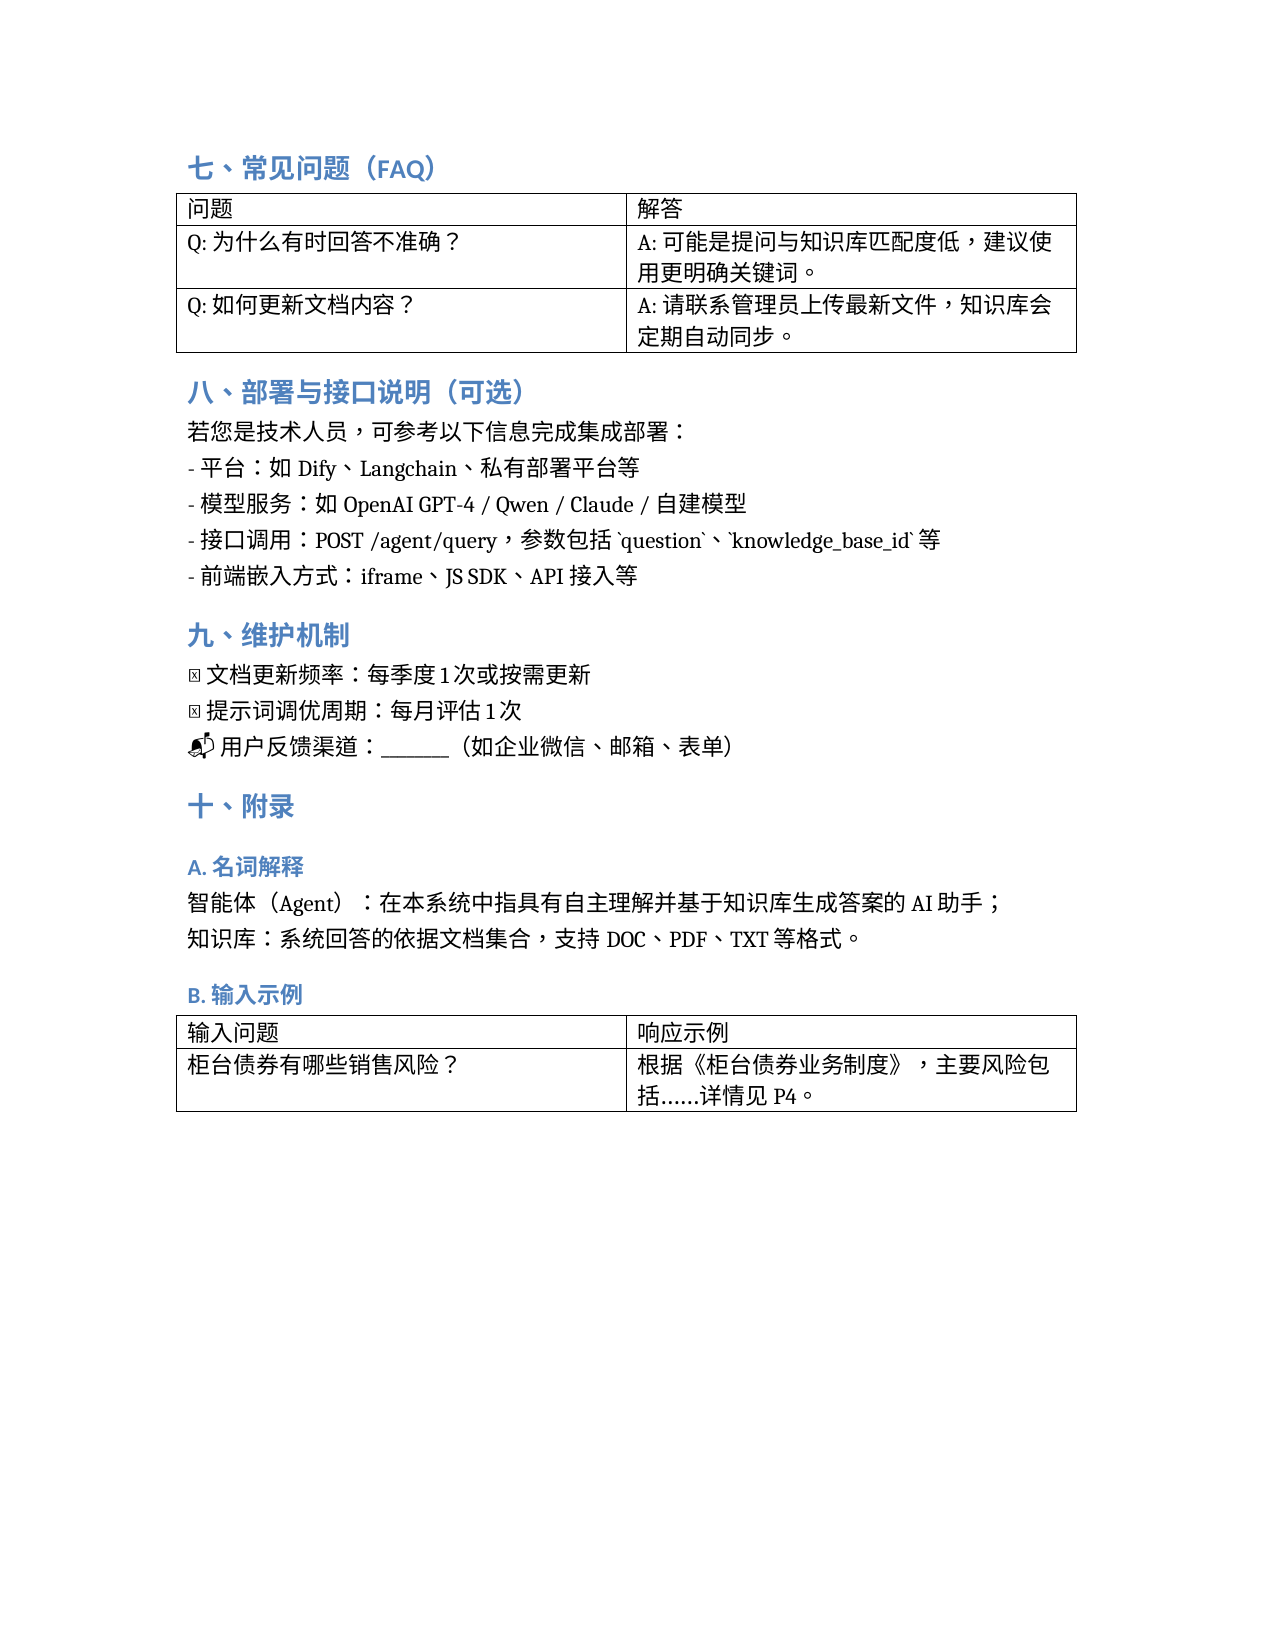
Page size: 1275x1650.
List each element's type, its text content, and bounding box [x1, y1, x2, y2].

table_cell 根据《柜台债券业务制度》，主要风险包括……详情见P4。 [627, 1049, 1076, 1111]
subtitle B. 输入示例 [187, 979, 1087, 1011]
table_cell Q: 为什么有时回答不准确？ [177, 226, 626, 288]
table_header 问题 [177, 194, 626, 225]
table_header 解答 [627, 194, 1076, 225]
table_cell 柜台债券有哪些销售风险？ [177, 1049, 626, 1111]
subtitle 七、常见问题（FAQ） [187, 150, 1087, 187]
text 智能体（Agent）：在本系统中指具有自主理解并基于知识库生成答案的AI助手； 知识库：系统回答的依据文档集合，支持 DOC、PDF、TXT 等格式。 [187, 887, 1087, 954]
text 若您是技术人员，可参考以下信息完成集成部署： - 平台：如 Dify、Langchain、私有部署平台等 - 模型服务：如 OpenAI GPT-4 / Qwen / Claude / 自建模型 - 接口调用：POST /agent/query，参数包括 `question`、`knowledge_base_id` 等 - 前端嵌入方式：iframe、JS SDK、API 接入等 [187, 416, 1087, 591]
subtitle 九、维护机制 [187, 617, 1087, 653]
table_cell A: 请联系管理员上传最新文件，知识库会定期自动同步。 [627, 289, 1076, 352]
table_cell Q: 如何更新文档内容？ [177, 289, 626, 352]
table_cell A: 可能是提问与知识库匹配度低，建议使用更明确关键词。 [627, 226, 1076, 288]
table_header 输入问题 [177, 1016, 626, 1048]
subtitle A. 名词解释 [187, 851, 1087, 882]
subtitle 八、部署与接口说明（可选） [187, 374, 1087, 411]
subtitle 十、附录 [187, 788, 1087, 824]
text 📅 文档更新频率：每季度1次或按需更新 🧪 提示词调优周期：每月评估1次 📬 用户反馈渠道：________（如企业微信、邮箱、表单） [187, 659, 1087, 762]
table_header 响应示例 [627, 1016, 1076, 1048]
